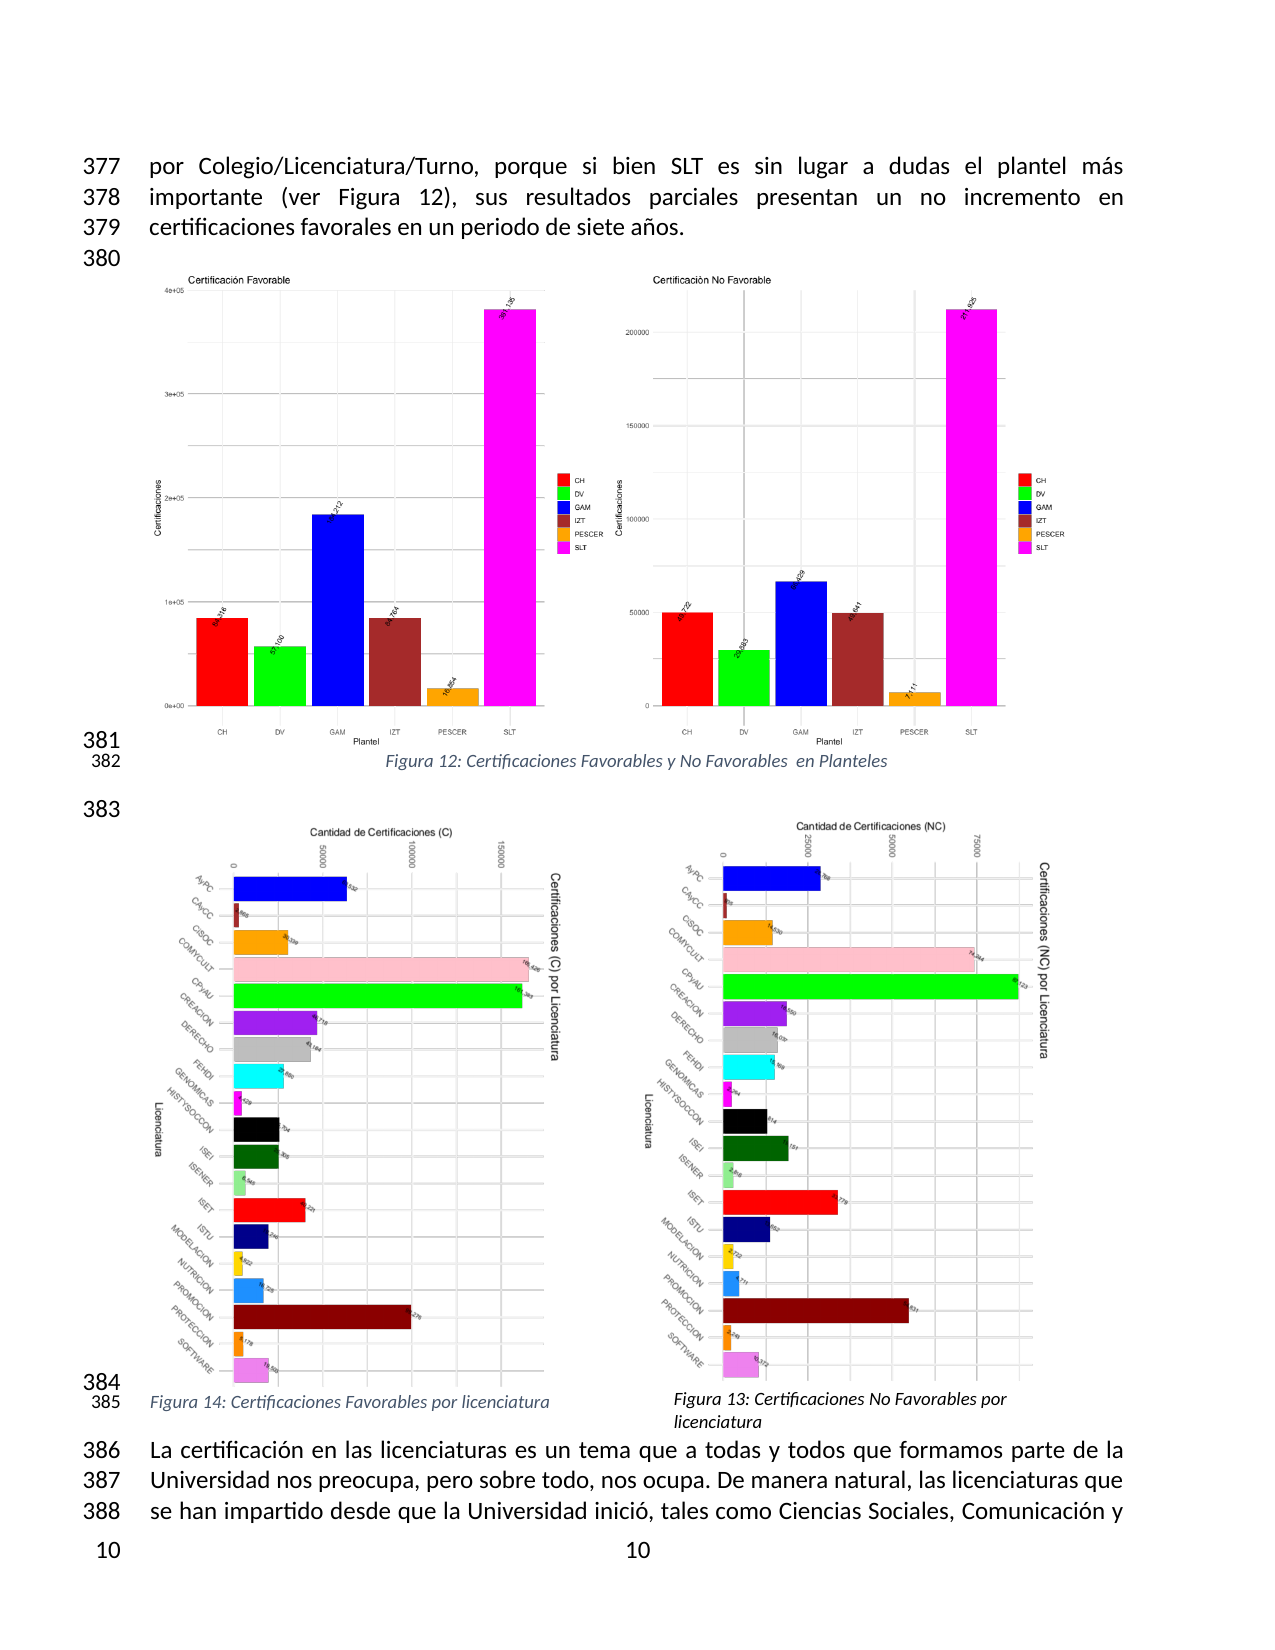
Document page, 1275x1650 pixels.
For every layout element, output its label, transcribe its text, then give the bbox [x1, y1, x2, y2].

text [150, 1434, 1125, 1526]
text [149, 150, 1125, 242]
